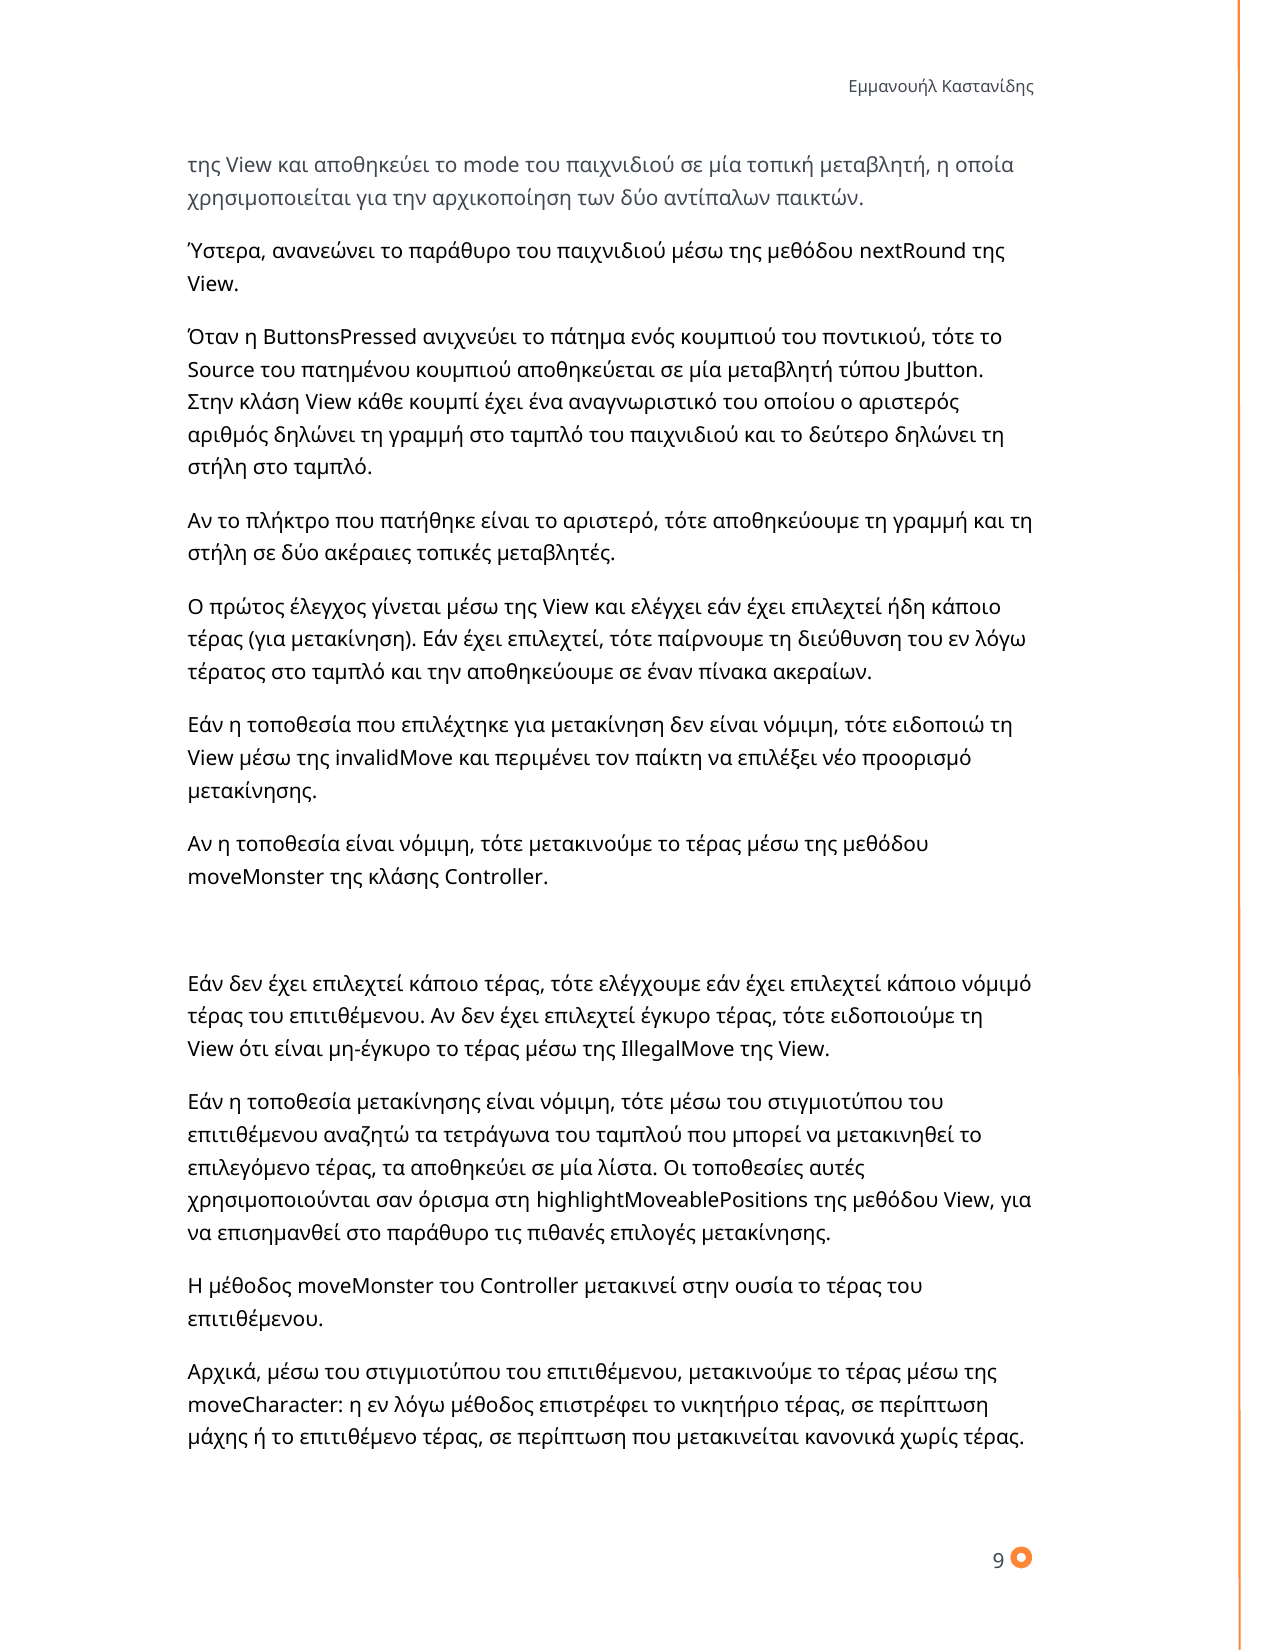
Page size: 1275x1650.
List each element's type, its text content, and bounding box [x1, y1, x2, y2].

text Εάν η τοποθεσία μετακίνησης είναι νόμιμη, τότε μέσω του στιγμιοτύπου του επιτιθέμενου αναζητώ τα τετράγωνα του ταμπλού που μπορεί να μετακινηθεί το επιλεγόμενο τέρας, τα αποθηκεύει σε μία λίστα. Οι τοποθεσίες αυτές χρησιμοποιούνται σαν όρισμα στη highlightMoveablePositions της μεθόδου View, για να επισημανθεί στο παράθυρο τις πιθανές επιλογές μετακίνησης. [187, 1087, 1034, 1246]
text Όταν η ButtonsPressed ανιχνεύει το πάτημα ενός κουμπιού του ποντικιού, τότε το Source του πατημένου κουμπιού αποθηκεύεται σε μία μεταβλητή τύπου Jbutton. Στην κλάση View κάθε κουμπί έχει ένα αναγνωριστικό του οποίου ο αριστερός αριθμός δηλώνει τη γραμμή στο ταμπλό του παιχνιδιού και το δεύτερο δηλώνει τη στήλη στο ταμπλό. [187, 322, 1034, 481]
text Η μέθοδος moveMonster του Controller μετακινεί στην ουσία το τέρας του επιτιθέμενου. [187, 1271, 1034, 1332]
text Ύστερα, ανανεώνει το παράθυρο του παιχνιδιού μέσω της μεθόδου nextRound της View. [187, 236, 1034, 297]
text Εάν δεν έχει επιλεχτεί κάποιο τέρας, τότε ελέγχουμε εάν έχει επιλεχτεί κάποιο νόμιμό τέρας του επιτιθέμενου. Αν δεν έχει επιλεχτεί έγκυρο τέρας, τότε ειδοποιούμε τη View ότι είναι μη-έγκυρο το τέρας μέσω της IllegalMove της View. [187, 969, 1034, 1062]
text Ο πρώτος έλεγχος γίνεται μέσω της View και ελέγχει εάν έχει επιλεχτεί ήδη κάποιο τέρας (για μετακίνηση). Εάν έχει επιλεχτεί, τότε παίρνουμε τη διεύθυνση του εν λόγω τέρατος στο ταμπλό και την αποθηκεύουμε σε έναν πίνακα ακεραίων. [187, 592, 1034, 686]
text Αν η τοποθεσία είναι νόμιμη, τότε μετακινούμε το τέρας μέσω της μεθόδου moveMonster της κλάσης Controller. [187, 829, 1034, 890]
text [187, 150, 1034, 211]
text Αρχικά, μέσω του στιγμιοτύπου του επιτιθέμενου, μετακινούμε το τέρας μέσω της moveCharacter: η εν λόγω μέθοδος επιστρέφει το νικητήριο τέρας, σε περίπτωση μάχης ή το επιτιθέμενο τέρας, σε περίπτωση που μετακινείται κανονικά χωρίς τέρας. [187, 1357, 1034, 1451]
text Αν το πλήκτρο που πατήθηκε είναι το αριστερό, τότε αποθηκεύουμε τη γραμμή και τη στήλη σε δύο ακέραιες τοπικές μεταβλητές. [187, 506, 1034, 567]
text Εάν η τοποθεσία που επιλέχτηκε για μετακίνηση δεν είναι νόμιμη, τότε ειδοποιώ τη View μέσω της invalidMove και περιμένει τον παίκτη να επιλέξει νέο προορισμό μετακίνησης. [187, 711, 1034, 804]
